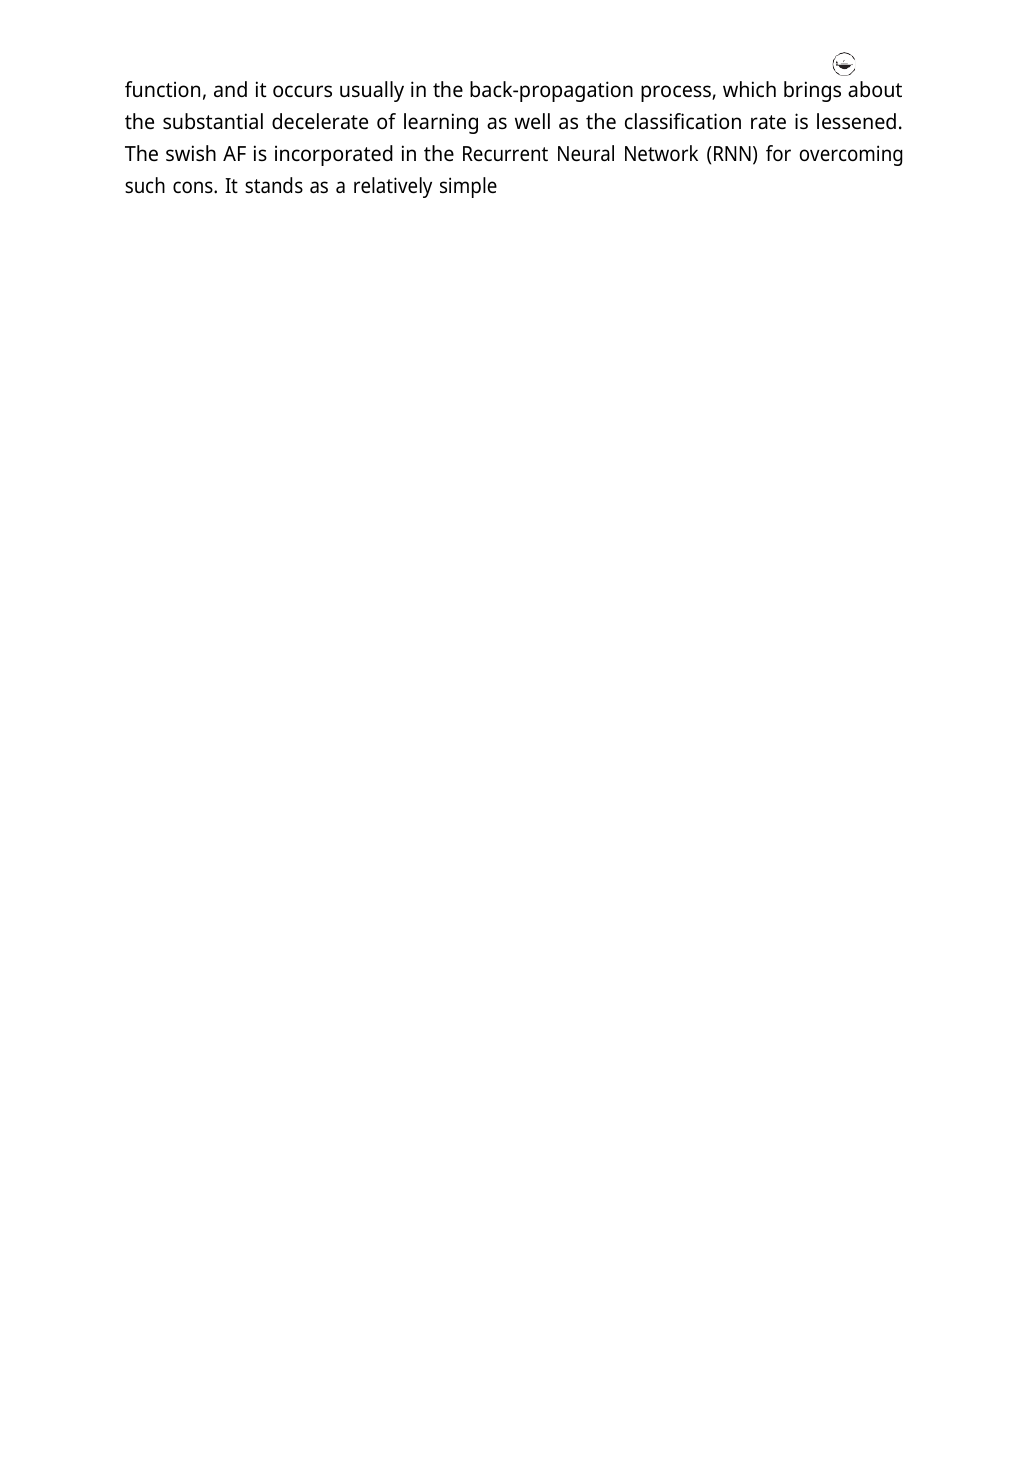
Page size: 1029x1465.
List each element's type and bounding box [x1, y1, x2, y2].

text [124, 75, 904, 200]
picture [832, 52, 856, 75]
